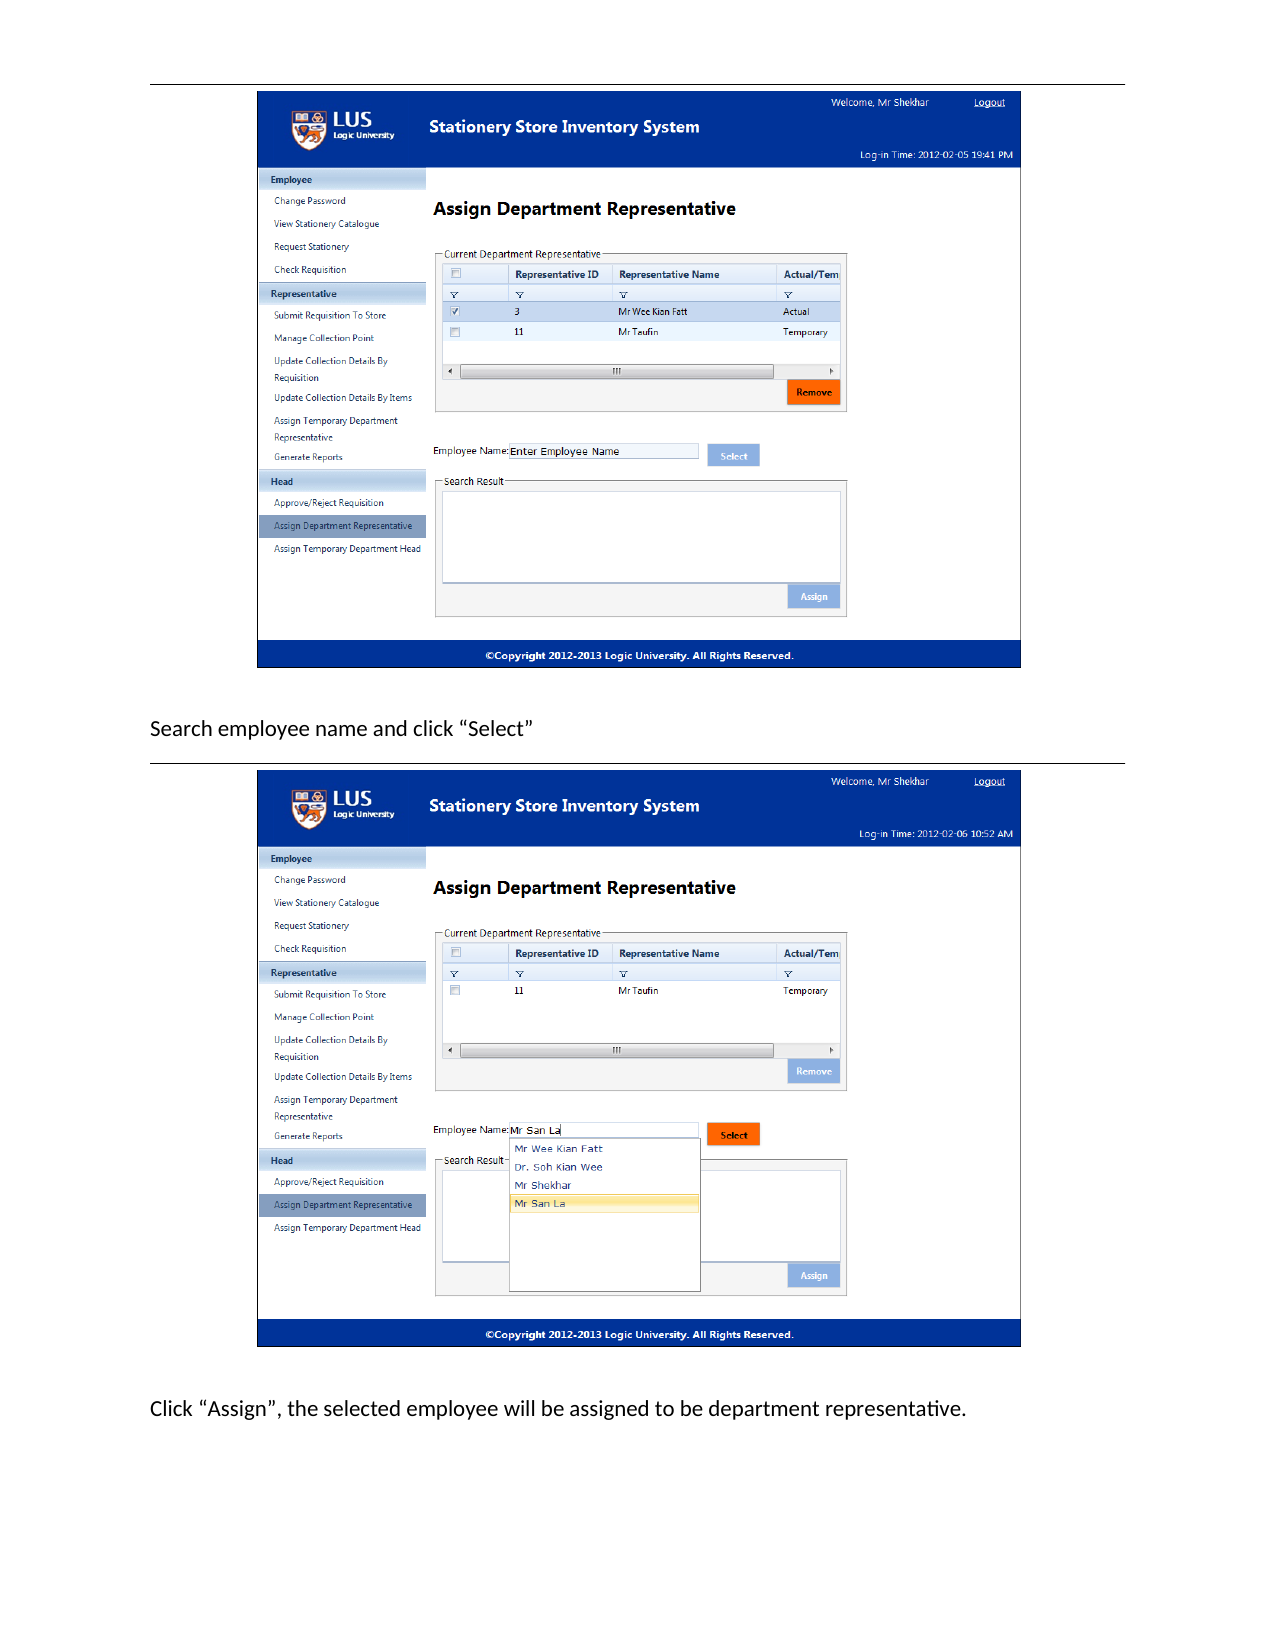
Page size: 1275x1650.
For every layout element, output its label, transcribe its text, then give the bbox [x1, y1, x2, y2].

text Click “Assign”, the selected employee will be assigned to be department representative. [150, 1394, 1125, 1422]
text Search employee name and click “Select” [150, 714, 1125, 743]
picture [150, 763, 1125, 1373]
picture [150, 84, 1125, 694]
